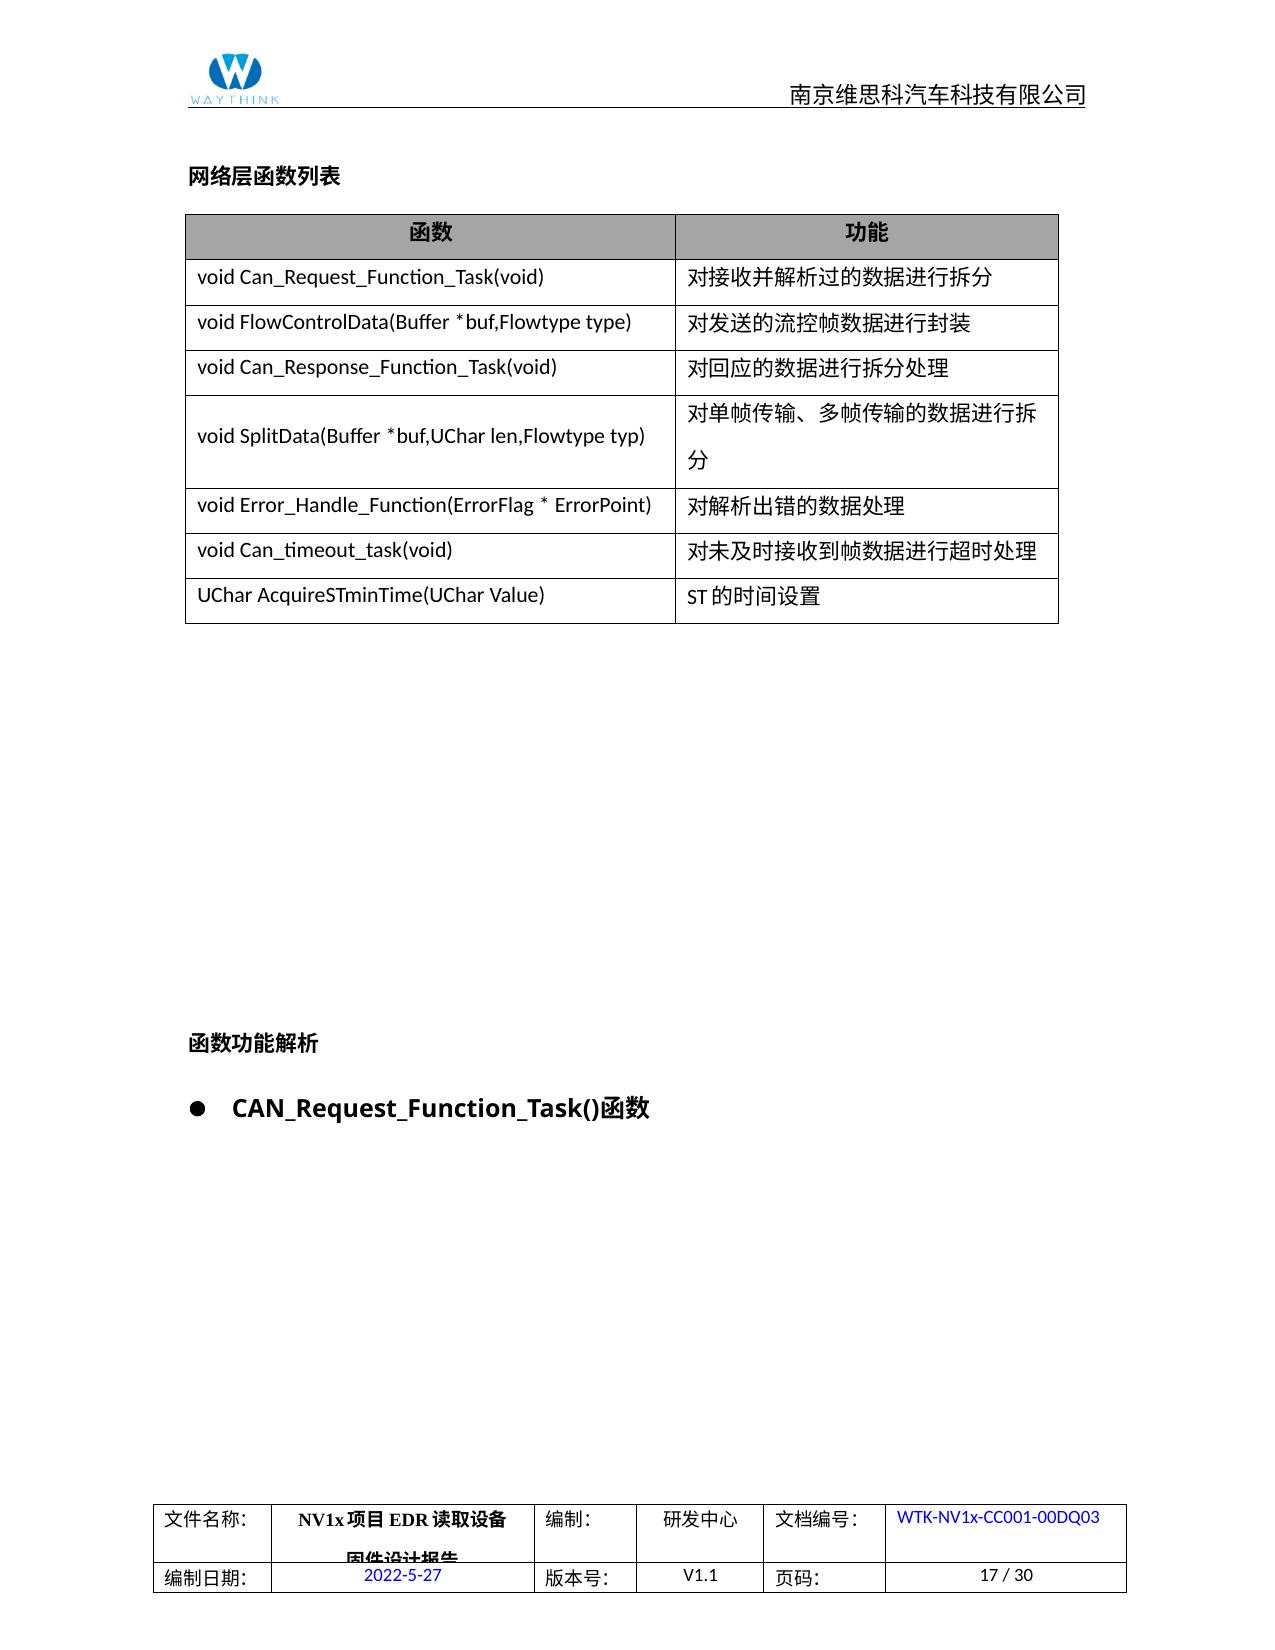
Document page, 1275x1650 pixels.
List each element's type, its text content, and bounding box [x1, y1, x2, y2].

table_cell void SplitData(Buffer *buf,UChar len,Flowtype typ) [186, 396, 675, 488]
table_cell void Can_Response_Function_Task(void) [186, 351, 675, 395]
table_cell 对接收并解析过的数据进行拆分 [676, 260, 1058, 304]
list CAN_Request_Function_Task()函数 [188, 1074, 1087, 1139]
table_cell 对发送的流控帧数据进行封装 [676, 306, 1058, 350]
table_cell ST的时间设置 [676, 579, 1058, 623]
table_cell 对单帧传输、多帧传输的数据进行拆分 [676, 396, 1058, 488]
table_cell 对回应的数据进行拆分处理 [676, 351, 1058, 395]
table_header 功能 [676, 215, 1058, 259]
text 网络层函数列表 [188, 159, 1087, 191]
table_cell void FlowControlData(Buffer *buf,Flowtype type) [186, 306, 675, 350]
table_cell 对解析出错的数据处理 [676, 489, 1058, 533]
text 函数功能解析 [188, 1026, 1087, 1058]
table_cell void Can_timeout_task(void) [186, 534, 675, 578]
table_cell UChar AcquireSTminTime(UChar Value) [186, 579, 675, 623]
table_cell 对未及时接收到帧数据进行超时处理 [676, 534, 1058, 578]
table_header 函数 [186, 215, 675, 259]
table_cell void Error_Handle_Function(ErrorFlag * ErrorPoint) [186, 489, 675, 533]
table_cell void Can_Request_Function_Task(void) [186, 260, 675, 304]
picture [188, 52, 281, 106]
